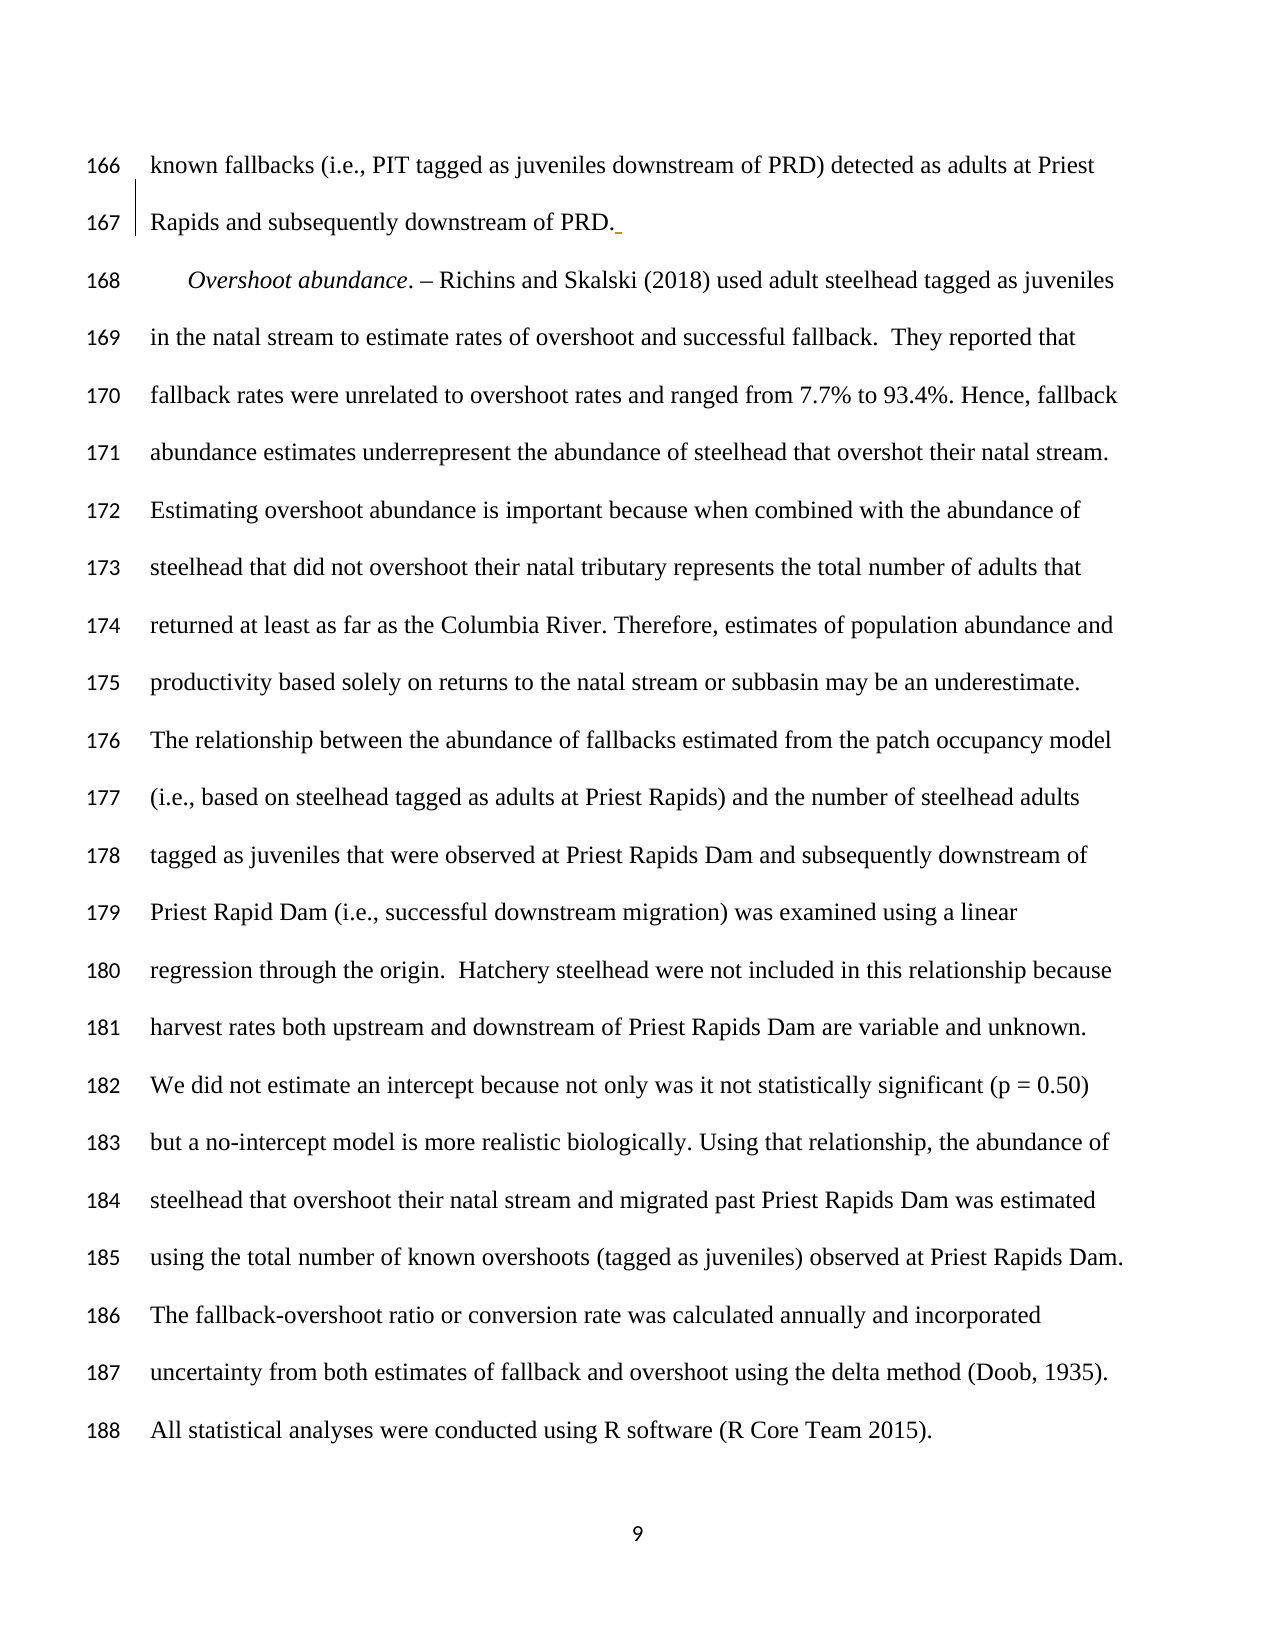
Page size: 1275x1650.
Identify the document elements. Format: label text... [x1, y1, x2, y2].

text Overshoot abundance. – Richins and Skalski (2018) used adult steelhead tagged as juveniles in the natal stream to estimate rates of overshoot and successful fallback. They reported that fallback rates were unrelated to overshoot rates and ranged from 7.7% to 93.4%. Hence, fallback abundance estimates underrepresent the abundance of steelhead that overshot their natal stream. [150, 265, 1125, 466]
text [150, 150, 1125, 236]
text Estimating overshoot abundance is important because when combined with the abundance of steelhead that did not overshoot their natal tributary represents the total number of adults that returned at least as far as the Columbia River. Therefore, estimates of population abundance and productivity based solely on returns to the natal stream or subbasin may be an underestimate. The relationship between the abundance of fallbacks estimated from the patch occupancy model (i.e., based on steelhead tagged as adults at Priest Rapids) and the number of steelhead adults tagged as juveniles that were observed at Priest Rapids Dam and subsequently downstream of Priest Rapid Dam (i.e., successful downstream migration) was examined using a linear regression through the origin. Hatchery steelhead were not included in this relationship because harvest rates both upstream and downstream of Priest Rapids Dam are variable and unknown. We did not estimate an intercept because not only was it not statistically significant (p = 0.50) but a no-intercept model is more realistic biologically. Using that relationship, the abundance of steelhead that overshoot their natal stream and migrated past Priest Rapids Dam was estimated using the total number of known overshoots (tagged as juveniles) observed at Priest Rapids Dam. The fallback-overshoot ratio or conversion rate was calculated annually and incorporated uncertainty from both estimates of fallback and overshoot using the delta method (Doob, 1935). All statistical analyses were conducted using R software (R Core Team 2015). [150, 495, 1125, 1444]
